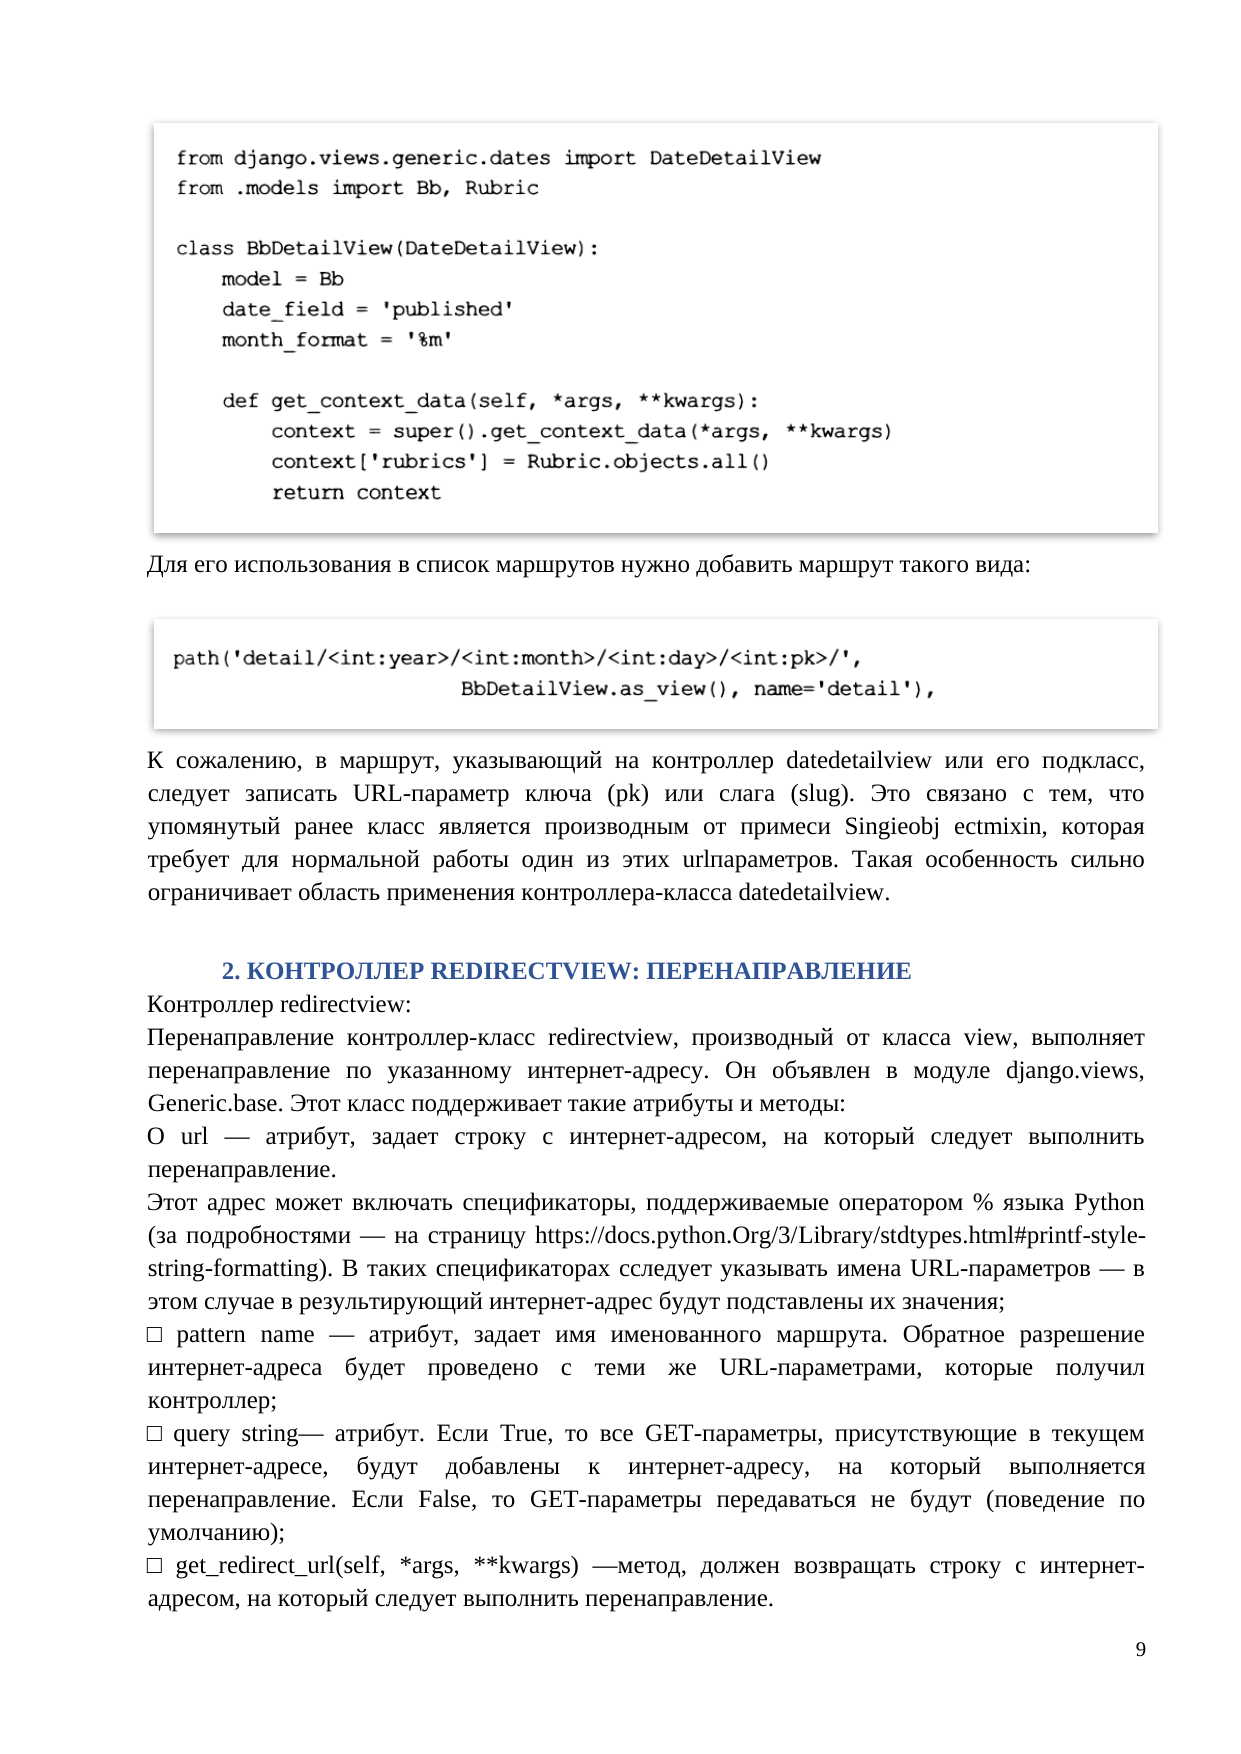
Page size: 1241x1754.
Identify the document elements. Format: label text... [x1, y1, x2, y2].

text □ pattern name — атрибут, задает имя именованного маршрута. Обратное разрешение интернет-адреса будет проведено с теми же URL-параметрами, которые получил контроллер; [147, 1319, 1146, 1414]
picture [168, 634, 1143, 714]
text □ query string— атрибут. Если True, то все GET-параметры, присутствующие в текущем интернет-адресе, будут добавлены к интернет-адресу, на который выполняется перенаправление. Если False, то GET-параметры передаваться не будут (поведение по умолчанию); [147, 1418, 1146, 1546]
picture [168, 138, 1143, 519]
text Контроллер redirectview: [147, 989, 1146, 1018]
text □ get_redirect_url(self, *args, **kwargs) —метод, должен возвращать строку с интернет-адресом, на который следует выполнить перенаправление. [147, 1550, 1146, 1612]
text Перенаправление контроллер-класс redirectview, производный от класса view, выполняет перенаправление по указанному интернет-адресу. Он объявлен в модуле django.views, Generic.base. Этот класс поддерживает такие атрибуты и методы: [147, 1022, 1146, 1117]
text Контроллер RedirectView: перенаправление [177, 956, 1152, 985]
text К сожалению, в маршрут, указывающий на контроллер datedetailview или его подкласс, следует записать URL-параметр ключа (pk) или слага (slug). Это связано с тем, что упомянутый ранее класс является производным от примеси Singieobj ectmixin, которая требует для нормальной работы один из этих urlпараметров. Такая особенность сильно ограничивает область применения контроллера-класса datedetailview. [147, 745, 1146, 906]
text О url — атрибут, задает строку с интернет-адресом, на который следует выполнить перенаправление. [147, 1121, 1146, 1183]
text Этот адрес может включать спецификаторы, поддерживаемые оператором % языка Python (за подробностями — на страницу https://docs.python.Org/3/Library/stdtypes.html#printf-style-string-formatting). В таких спецификаторах сследует указывать имена URL-параметров — в этом случае в результирующий интернет-адрес будут подставлены их значения; [147, 1187, 1146, 1315]
text Для его использования в список маршрутов нужно добавить маршрут такого вида: [147, 549, 1146, 578]
